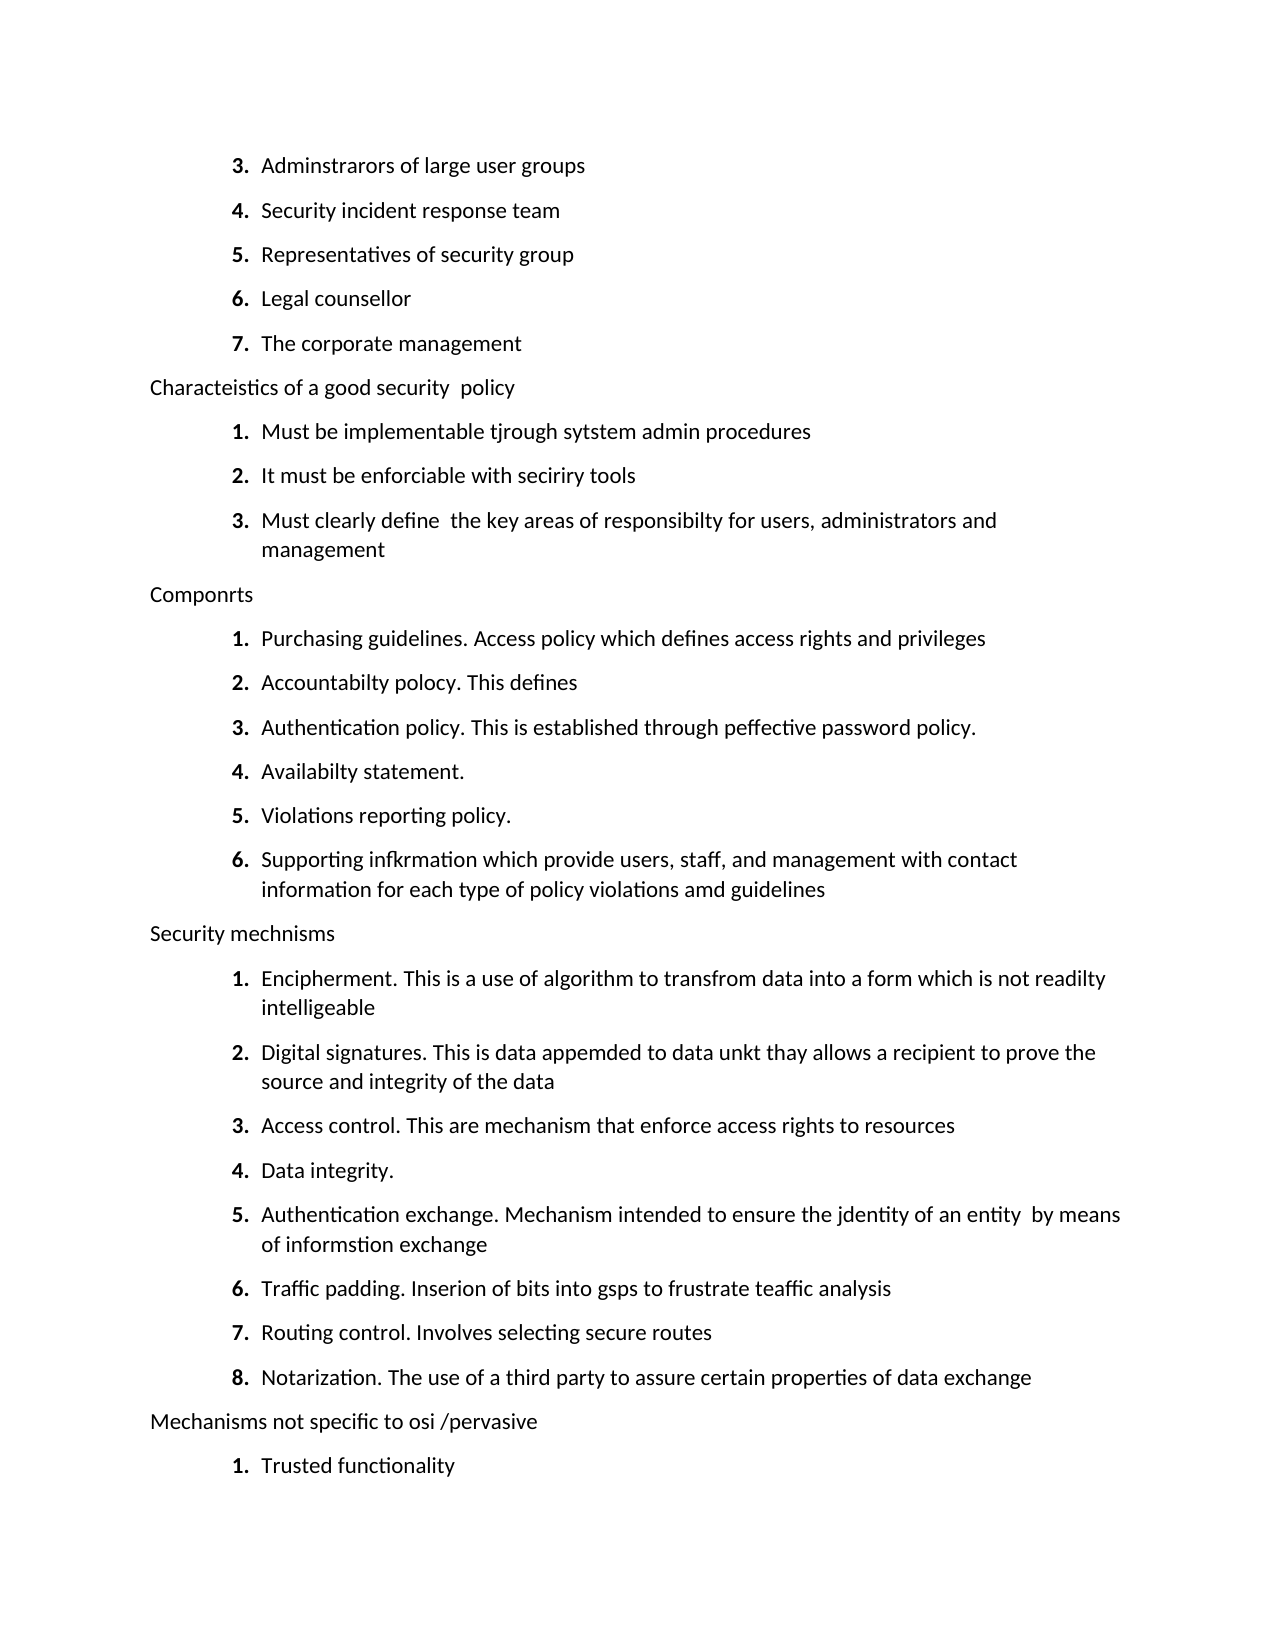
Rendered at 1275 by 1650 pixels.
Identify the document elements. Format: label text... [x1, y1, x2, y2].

list Accountabilty polocy. This defines [232, 667, 1125, 696]
list Representatives of security group [232, 238, 1125, 268]
list Traffic padding. Inserion of bits into gsps to frustrate teaffic analysis [232, 1272, 1125, 1302]
text Mechanisms not specific to osi /pervasive [150, 1405, 1125, 1435]
list Notarization. The use of a third party to assure certain properties of data exchange [232, 1361, 1125, 1391]
list Availabilty statement. [232, 755, 1125, 785]
list Access control. This are mechanism that enforce access rights to resources [232, 1110, 1125, 1139]
text Componrts [150, 578, 1125, 608]
list It must be enforciable with seciriry tools [232, 460, 1125, 489]
list Encipherment. This is a use of algorithm to transfrom data into a form which is not readilty intelligeable [232, 962, 1125, 1021]
list Adminstrarors of large user groups [232, 150, 1125, 180]
list Authentication exchange. Mechanism intended to ensure the jdentity of an entity by means of informstion exchange [232, 1198, 1125, 1258]
list Legal counsellor [232, 283, 1125, 312]
list The corporate management [232, 327, 1125, 357]
list Must be implementable tjrough sytstem admin procedures [232, 416, 1125, 445]
list Data integrity. [232, 1154, 1125, 1184]
list Digital signatures. This is data appemded to data unkt thay allows a recipient to prove the source and integrity of the data [232, 1036, 1125, 1095]
list Must clearly define the key areas of responsibilty for users, administrators and management [232, 504, 1125, 563]
text Characteistics of a good security policy [150, 371, 1125, 401]
list Routing control. Involves selecting secure routes [232, 1317, 1125, 1346]
list Security incident response team [232, 194, 1125, 224]
list Authentication policy. This is established through peffective password policy. [232, 711, 1125, 741]
text Security mechnisms [150, 918, 1125, 947]
list Trusted functionality [232, 1449, 1125, 1479]
list Violations reporting policy. [232, 799, 1125, 829]
list Purchasing guidelines. Access policy which defines access rights and privileges [232, 622, 1125, 652]
list Supporting infkrmation which provide users, staff, and management with contact information for each type of policy violations amd guidelines [232, 844, 1125, 903]
